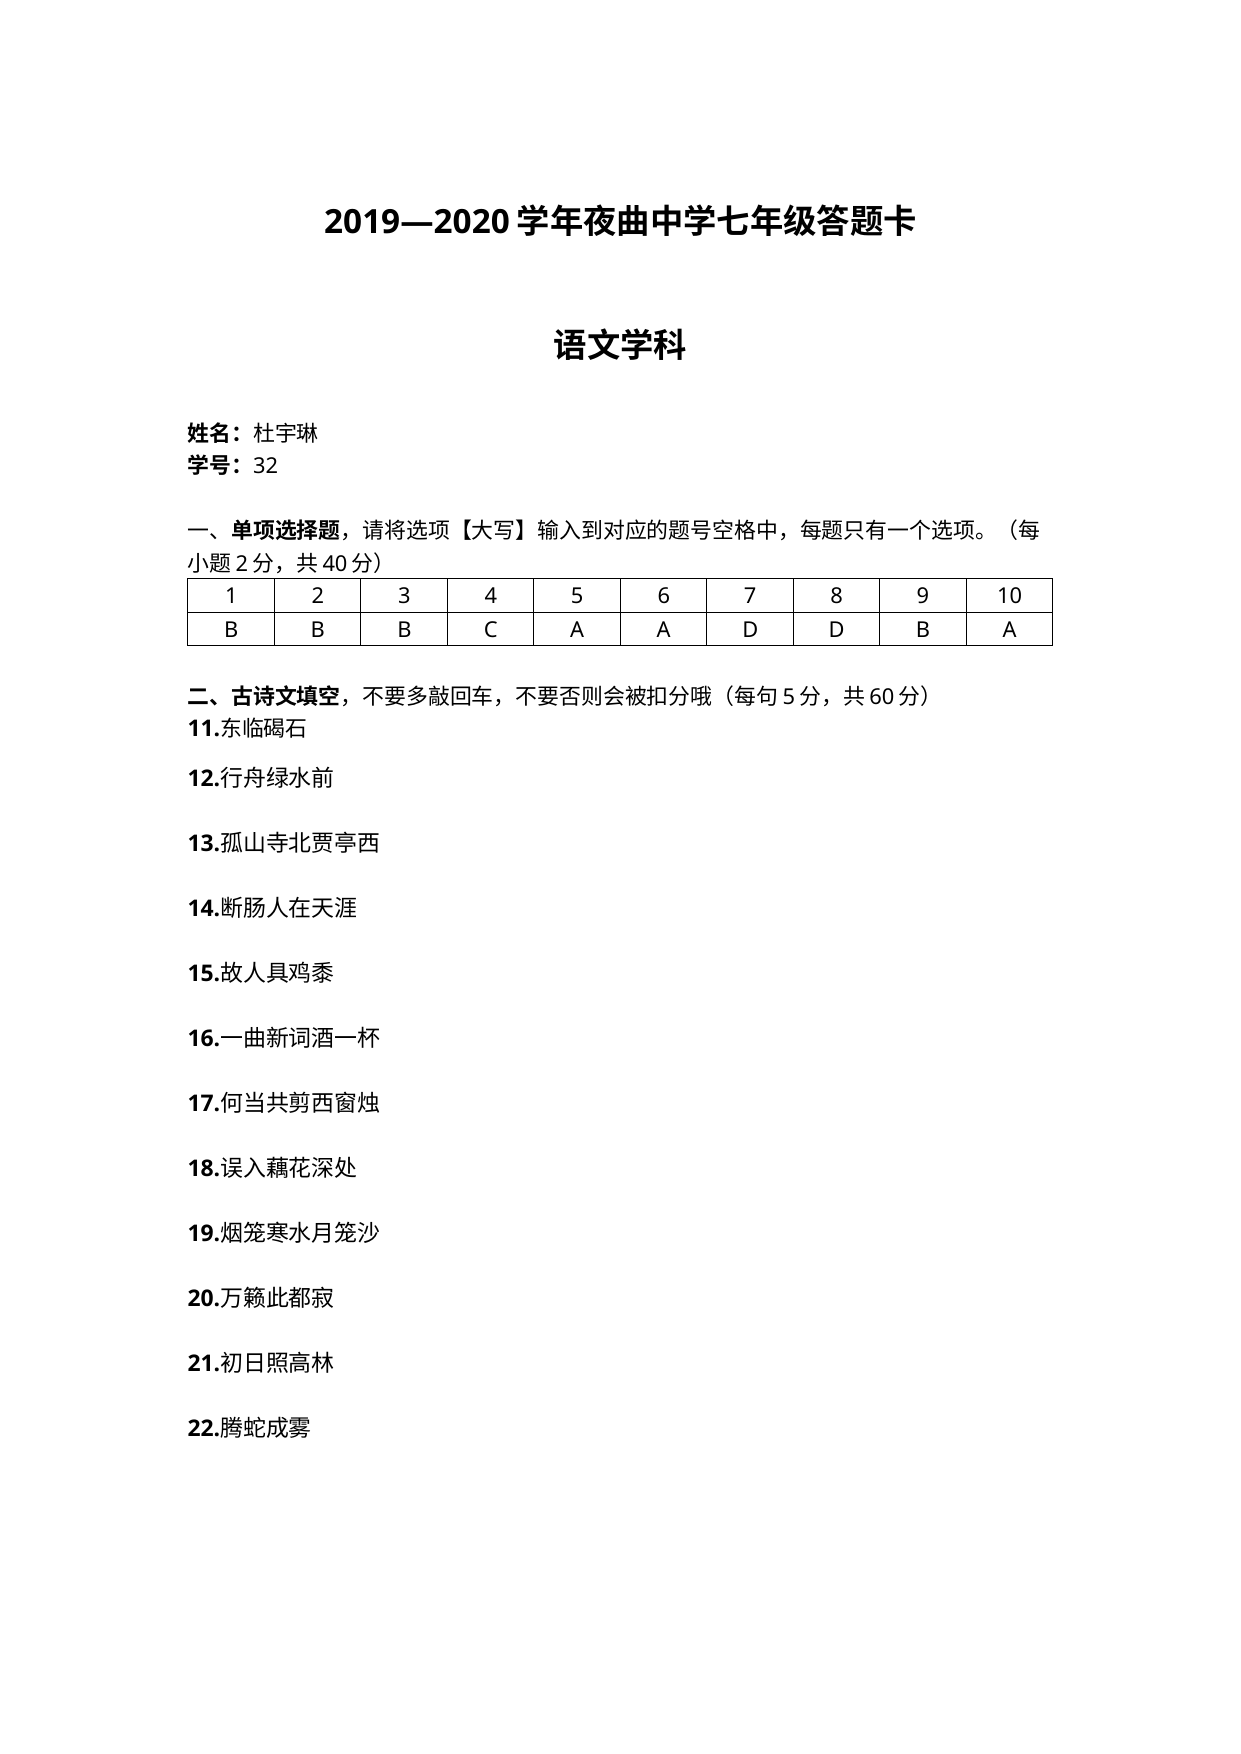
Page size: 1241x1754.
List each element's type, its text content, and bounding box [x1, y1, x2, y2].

table_cell D [707, 613, 793, 645]
table_header 3 [361, 579, 447, 612]
text 姓名：杜宇琳 [187, 416, 1053, 448]
table_header 4 [448, 579, 533, 612]
table_cell C [448, 613, 533, 645]
table_cell A [967, 613, 1052, 645]
text 13.孤山寺北贾亭西 [187, 809, 1053, 874]
text 16.一曲新词酒一杯 [187, 1004, 1053, 1069]
text 21.初日照高林 [187, 1329, 1053, 1394]
text 18.误入藕花深处 [187, 1134, 1053, 1199]
table_cell B [275, 613, 360, 645]
table_header 1 [188, 579, 274, 612]
text 15.故人具鸡黍 [187, 939, 1053, 1004]
table_cell A [621, 613, 706, 645]
table_header 7 [707, 579, 793, 612]
table_header 2 [275, 579, 360, 612]
table_cell B [880, 613, 966, 645]
table_header 10 [967, 579, 1052, 612]
table_cell D [794, 613, 879, 645]
text 17.何当共剪西窗烛 [187, 1069, 1053, 1134]
text 22.腾蛇成雾 [187, 1394, 1053, 1459]
text 一、单项选择题，请将选项【大写】输入到对应的题号空格中，每题只有一个选项。（每小题2分，共40分） [187, 513, 1053, 578]
table_cell B [361, 613, 447, 645]
text 14.断肠人在天涯 [187, 874, 1053, 939]
table_header 6 [621, 579, 706, 612]
text 二、古诗文填空，不要多敲回车，不要否则会被扣分哦（每句5分，共60分） [187, 679, 1053, 711]
text 20.万籁此都寂 [187, 1264, 1053, 1329]
text 11.东临碣石 [187, 711, 1053, 744]
table_header 9 [880, 579, 966, 612]
table_cell A [534, 613, 620, 645]
title 2019—2020学年夜曲中学七年级答题卡 [187, 187, 1053, 252]
table_cell B [188, 613, 274, 645]
text 学号：32 [187, 448, 1053, 481]
title 语文学科 [187, 311, 1053, 376]
table_header 5 [534, 579, 620, 612]
table_header 8 [794, 579, 879, 612]
text 12.行舟绿水前 [187, 744, 1053, 809]
text 19.烟笼寒水月笼沙 [187, 1199, 1053, 1264]
